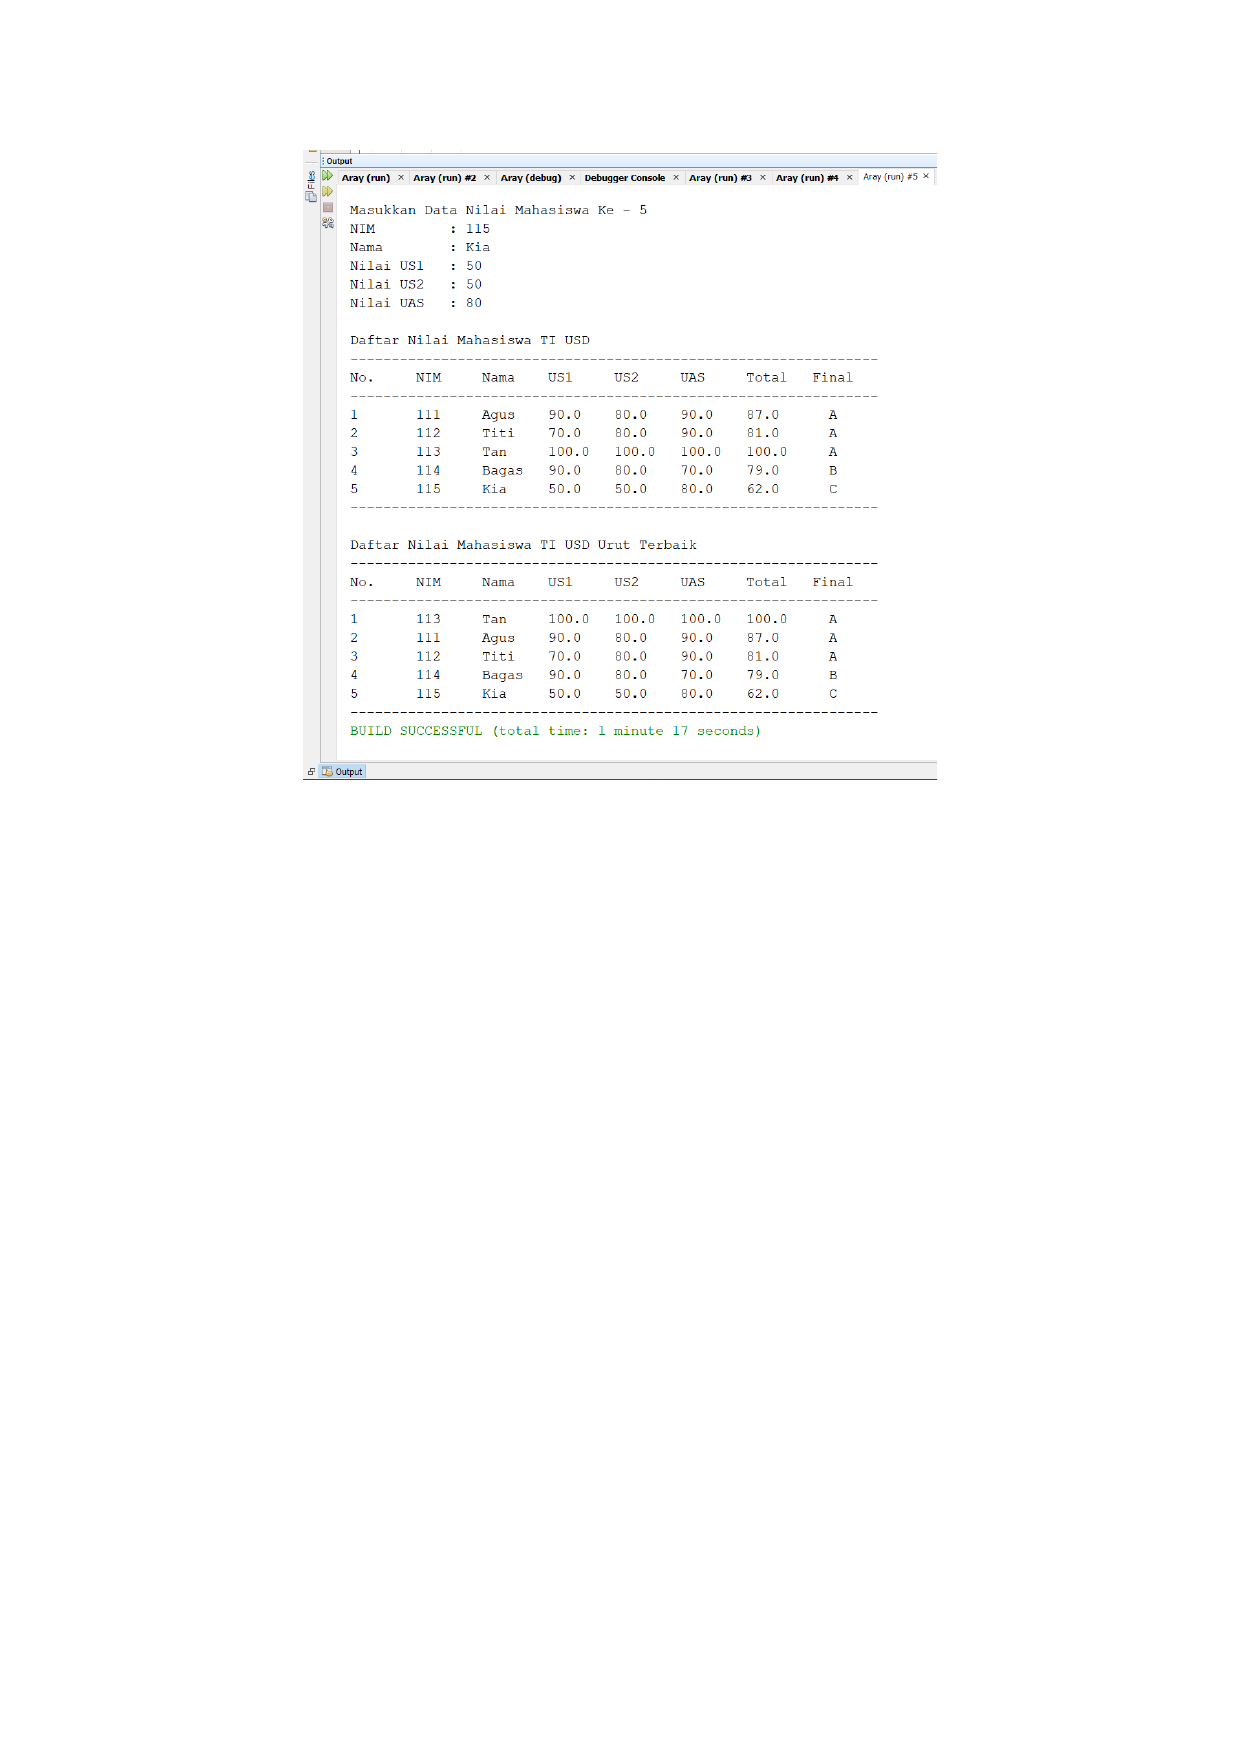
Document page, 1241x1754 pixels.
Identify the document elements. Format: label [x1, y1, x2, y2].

picture [303, 150, 938, 780]
